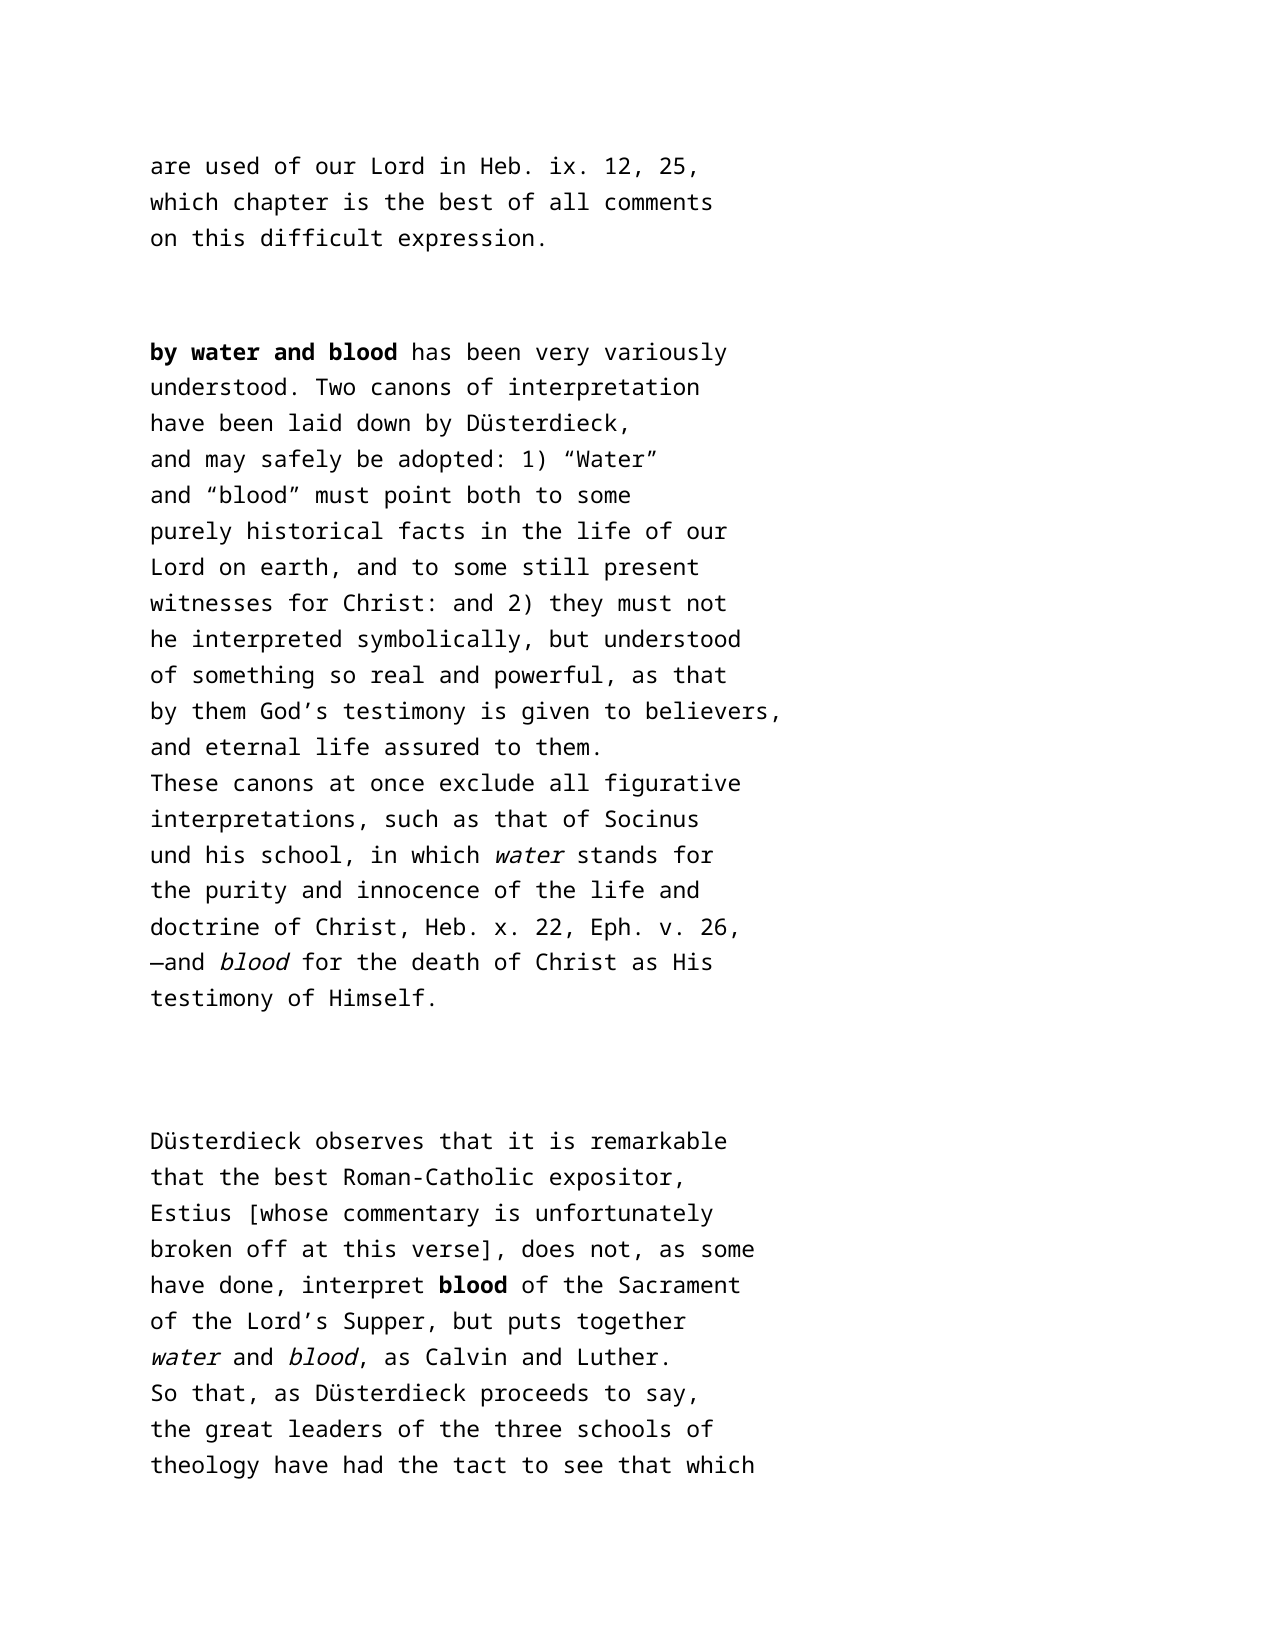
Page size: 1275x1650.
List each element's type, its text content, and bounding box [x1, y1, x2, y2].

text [150, 1125, 1125, 1480]
text by water and blood has been very variously understood. Two canons of interpretation have been laid down by Düsterdieck, and may safely be adopted: 1) “Water” and “blood” must point both to some purely historical facts in the life of our Lord on earth, and to some still present witnesses for Christ: and 2) they must not he interpreted symbolically, but understood of something so real and powerful, as that by them God’s testimony is given to believers, and eternal life assured to them. These canons at once exclude all figurative interpretations, such as that of Socinus und his school, in which water stands for the purity and innocence of the life and doctrine of Christ, Heb. x. 22, Eph. v. 26, —and blood for the death of Christ as His testimony of Himself. [150, 335, 1125, 1044]
text are used of our Lord in Heb. ix. 12, 25, which chapter is the best of all comments on this difficult expression. [150, 150, 1125, 253]
